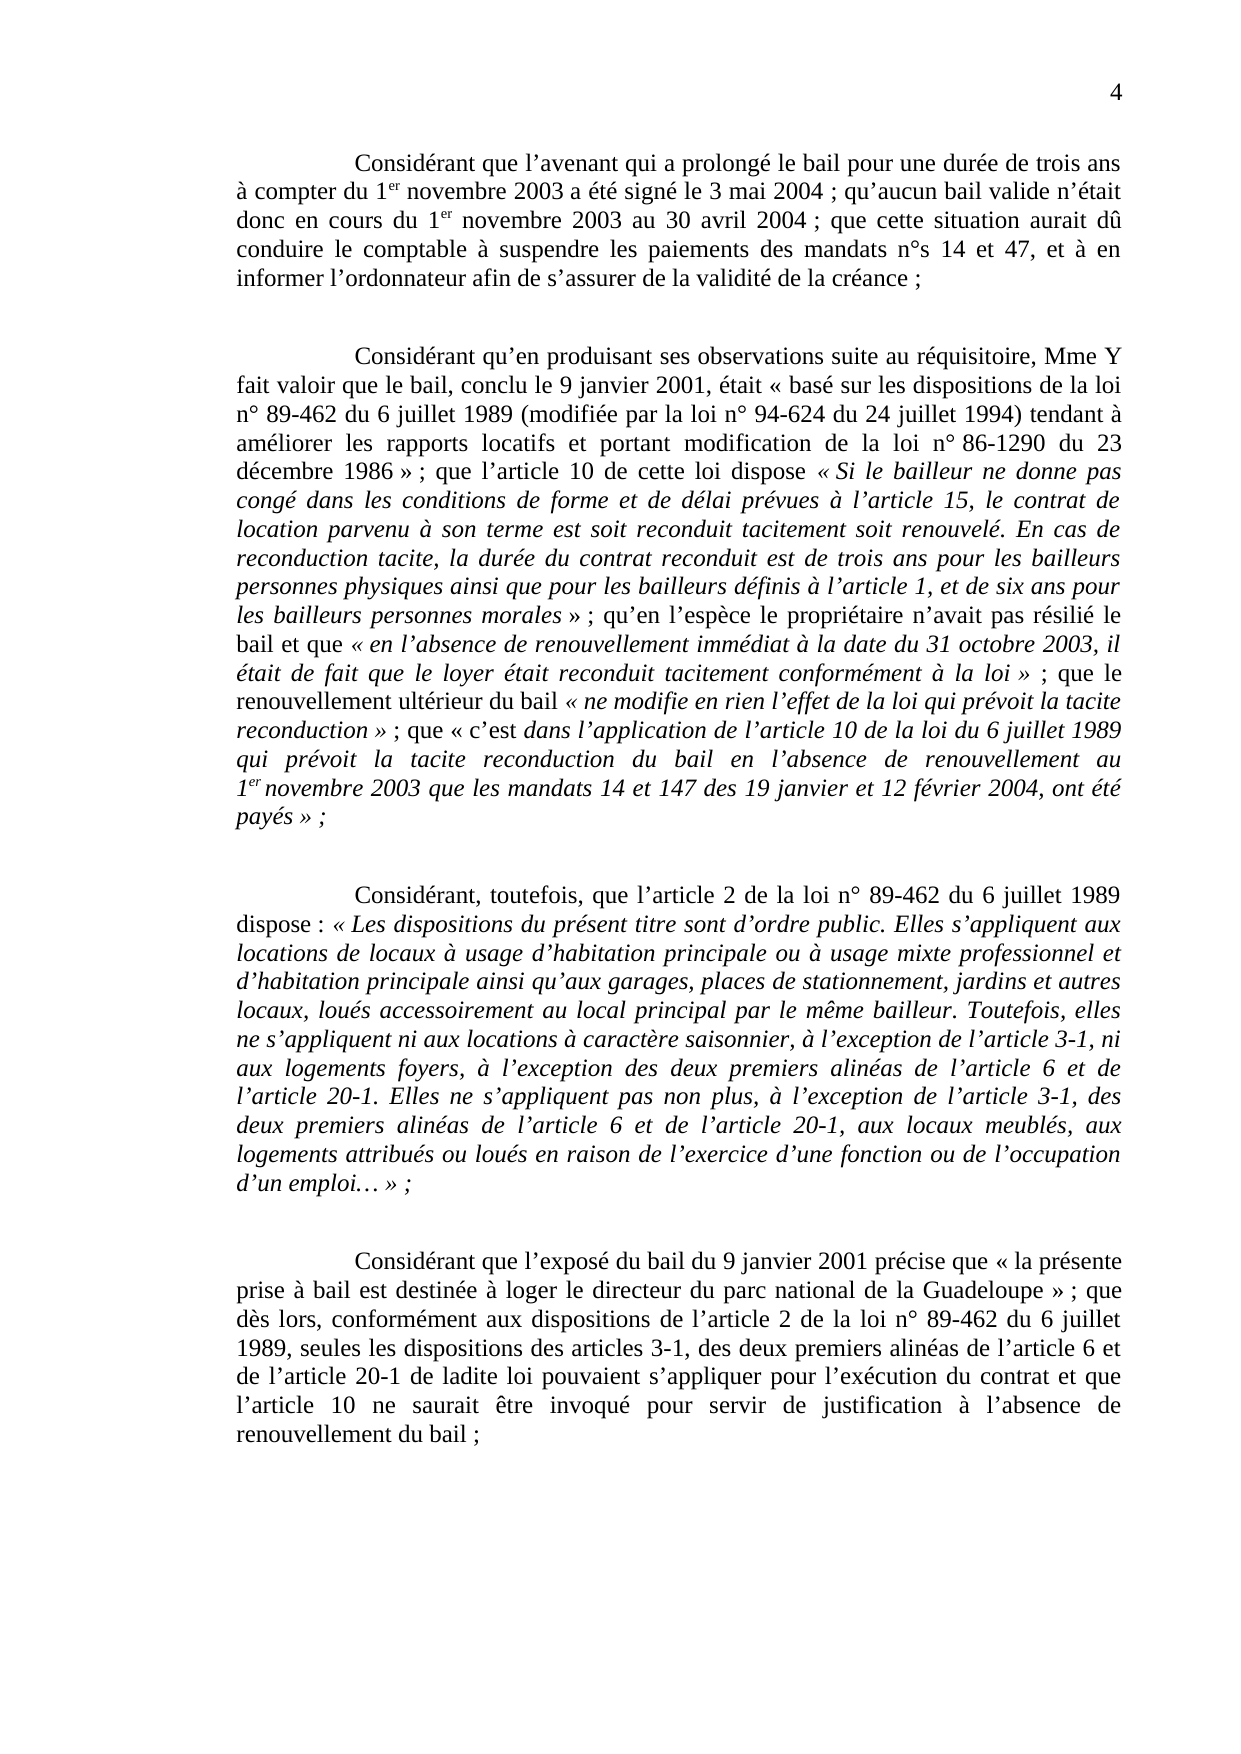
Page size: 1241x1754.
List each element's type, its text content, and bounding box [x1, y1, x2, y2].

text Considérant, toutefois, que l’article 2 de la loi n° 89-462 du 6 juillet 1989 dispose : « Les dispositions du présent titre sont d’ordre public. Elles s’appliquent aux locations de locaux à usage d’habitation principale ou à usage mixte professionnel et d’habitation principale ainsi qu’aux garages, places de stationnement, jardins et autres locaux, loués accessoirement au local principal par le même bailleur. Toutefois, elles ne s’appliquent ni aux locations à caractère saisonnier, à l’exception de l’article 3-1, ni aux logements foyers, à l’exception des deux premiers alinéas de l’article 6 et de l’article 20-1. Elles ne s’appliquent pas non plus, à l’exception de l’article 3-1, des deux premiers alinéas de l’article 6 et de l’article 20-1, aux locaux meublés, aux logements attribués ou loués en raison de l’exercice d’une fonction ou de l’occupation d’un emploi… » ; [236, 880, 1122, 1196]
text Considérant que l’exposé du bail du 9 janvier 2001 précise que « la présente prise à bail est destinée à loger le directeur du parc national de la Guadeloupe » ; que dès lors, conformément aux dispositions de l’article 2 de la loi n° 89-462 du 6 juillet 1989, seules les dispositions des articles 3-1, des deux premiers alinéas de l’article 6 et de l’article 20-1 de ladite loi pouvaient s’appliquer pour l’exécution du contrat et que l’article 10 ne saurait être invoqué pour servir de justification à l’absence de renouvellement du bail ; [236, 1246, 1122, 1448]
text Considérant qu’en produisant ses observations suite au réquisitoire, Mme Y fait valoir que le bail, conclu le 9 janvier 2001, était « basé sur les dispositions de la loi n° 89-462 du 6 juillet 1989 (modifiée par la loi n° 94-624 du 24 juillet 1994) tendant à améliorer les rapports locatifs et portant modification de la loi n° 86-1290 du 23 décembre 1986 » ; que l’article 10 de cette loi dispose « Si le bailleur ne donne pas congé dans les conditions de forme et de délai prévues à l’article 15, le contrat de location parvenu à son terme est soit reconduit tacitement soit renouvelé. En cas de reconduction tacite, la durée du contrat reconduit est de trois ans pour les bailleurs personnes physiques ainsi que pour les bailleurs définis à l’article 1, et de six ans pour les bailleurs personnes morales » ; qu’en l’espèce le propriétaire n’avait pas résilié le bail et que « en l’absence de renouvellement immédiat à la date du 31 octobre 2003, il était de fait que le loyer était reconduit tacitement conformément à la loi » ; que le renouvellement ultérieur du bail « ne modifie en rien l’effet de la loi qui prévoit la tacite reconduction » ; que « c’est dans l’application de l’article 10 de la loi du 6 juillet 1989 qui prévoit la tacite reconduction du bail en l’absence de renouvellement au 1er novembre 2003 que les mandats 14 et 147 des 19 janvier et 12 février 2004, ont été payés » ; [236, 341, 1122, 830]
text Considérant que l’avenant qui a prolongé le bail pour une durée de trois ans à compter du 1er novembre 2003 a été signé le 3 mai 2004 ; qu’aucun bail valide n’était donc en cours du 1er novembre 2003 au 30 avril 2004 ; que cette situation aurait dû conduire le comptable à suspendre les paiements des mandats n°s 14 et 47, et à en informer l’ordonnateur afin de s’assurer de la validité de la créance ; [236, 148, 1122, 291]
